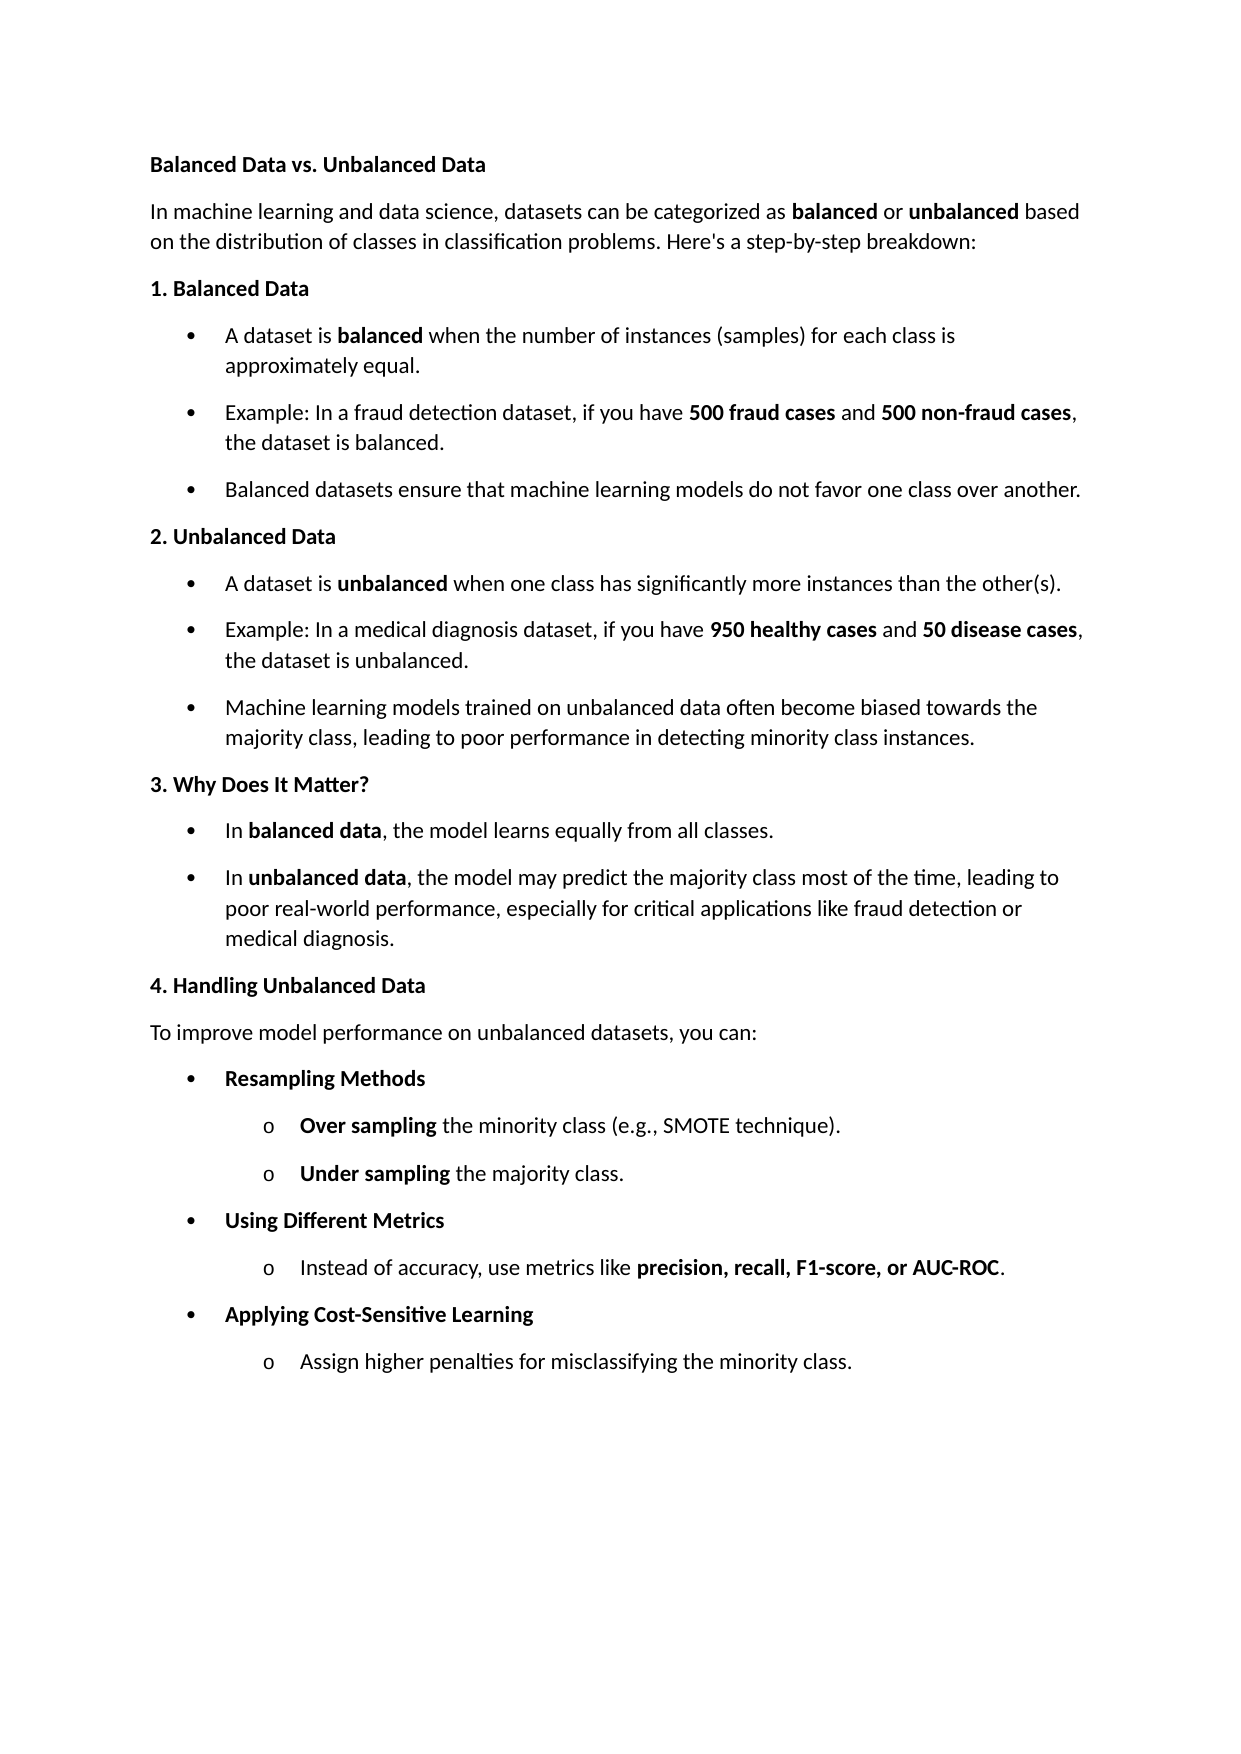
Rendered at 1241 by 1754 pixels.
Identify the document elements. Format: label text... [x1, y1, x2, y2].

list Applying Cost-Sensitive Learning [187, 1301, 1090, 1328]
text 3. Why Does It Matter? [150, 770, 1090, 798]
text In machine learning and data science, datasets can be categorized as balanced or unbalanced based on the distribution of classes in classification problems. Here's a step-by-step breakdown: [150, 197, 1090, 255]
list Example: In a fraud detection dataset, if you have 500 fraud cases and 500 non-fraud cases, the dataset is balanced. [187, 398, 1090, 456]
list Under sampling the majority class. [262, 1159, 1090, 1187]
list A dataset is unbalanced when one class has significantly more instances than the other(s). [187, 569, 1090, 597]
list Balanced datasets ensure that machine learning models do not favor one class over another. [187, 475, 1090, 503]
text 4. Handling Unbalanced Data [150, 971, 1090, 999]
list Example: In a medical diagnosis dataset, if you have 950 healthy cases and 50 disease cases, the dataset is unbalanced. [187, 616, 1090, 674]
list Using Different Metrics [187, 1206, 1090, 1234]
list Instead of accuracy, use metrics like precision, recall, F1-score, or AUC-ROC. [262, 1253, 1090, 1282]
list Assign higher penalties for misclassifying the minority class. [262, 1347, 1090, 1376]
text Balanced Data vs. Unbalanced Data [150, 150, 1090, 178]
text To improve model performance on unbalanced datasets, you can: [150, 1018, 1090, 1046]
list Machine learning models trained on unbalanced data often become biased towards the majority class, leading to poor performance in detecting minority class instances. [187, 693, 1090, 751]
text 1. Balanced Data [150, 274, 1090, 302]
list In balanced data, the model learns equally from all classes. [187, 817, 1090, 845]
text 2. Unbalanced Data [150, 522, 1090, 550]
list A dataset is balanced when the number of instances (samples) for each class is approximately equal. [187, 321, 1090, 379]
list In unbalanced data, the model may predict the majority class most of the time, leading to poor real-world performance, especially for critical applications like fraud detection or medical diagnosis. [187, 863, 1090, 952]
list Over sampling the minority class (e.g., SMOTE technique). [262, 1111, 1090, 1140]
list Resampling Methods [187, 1064, 1090, 1093]
